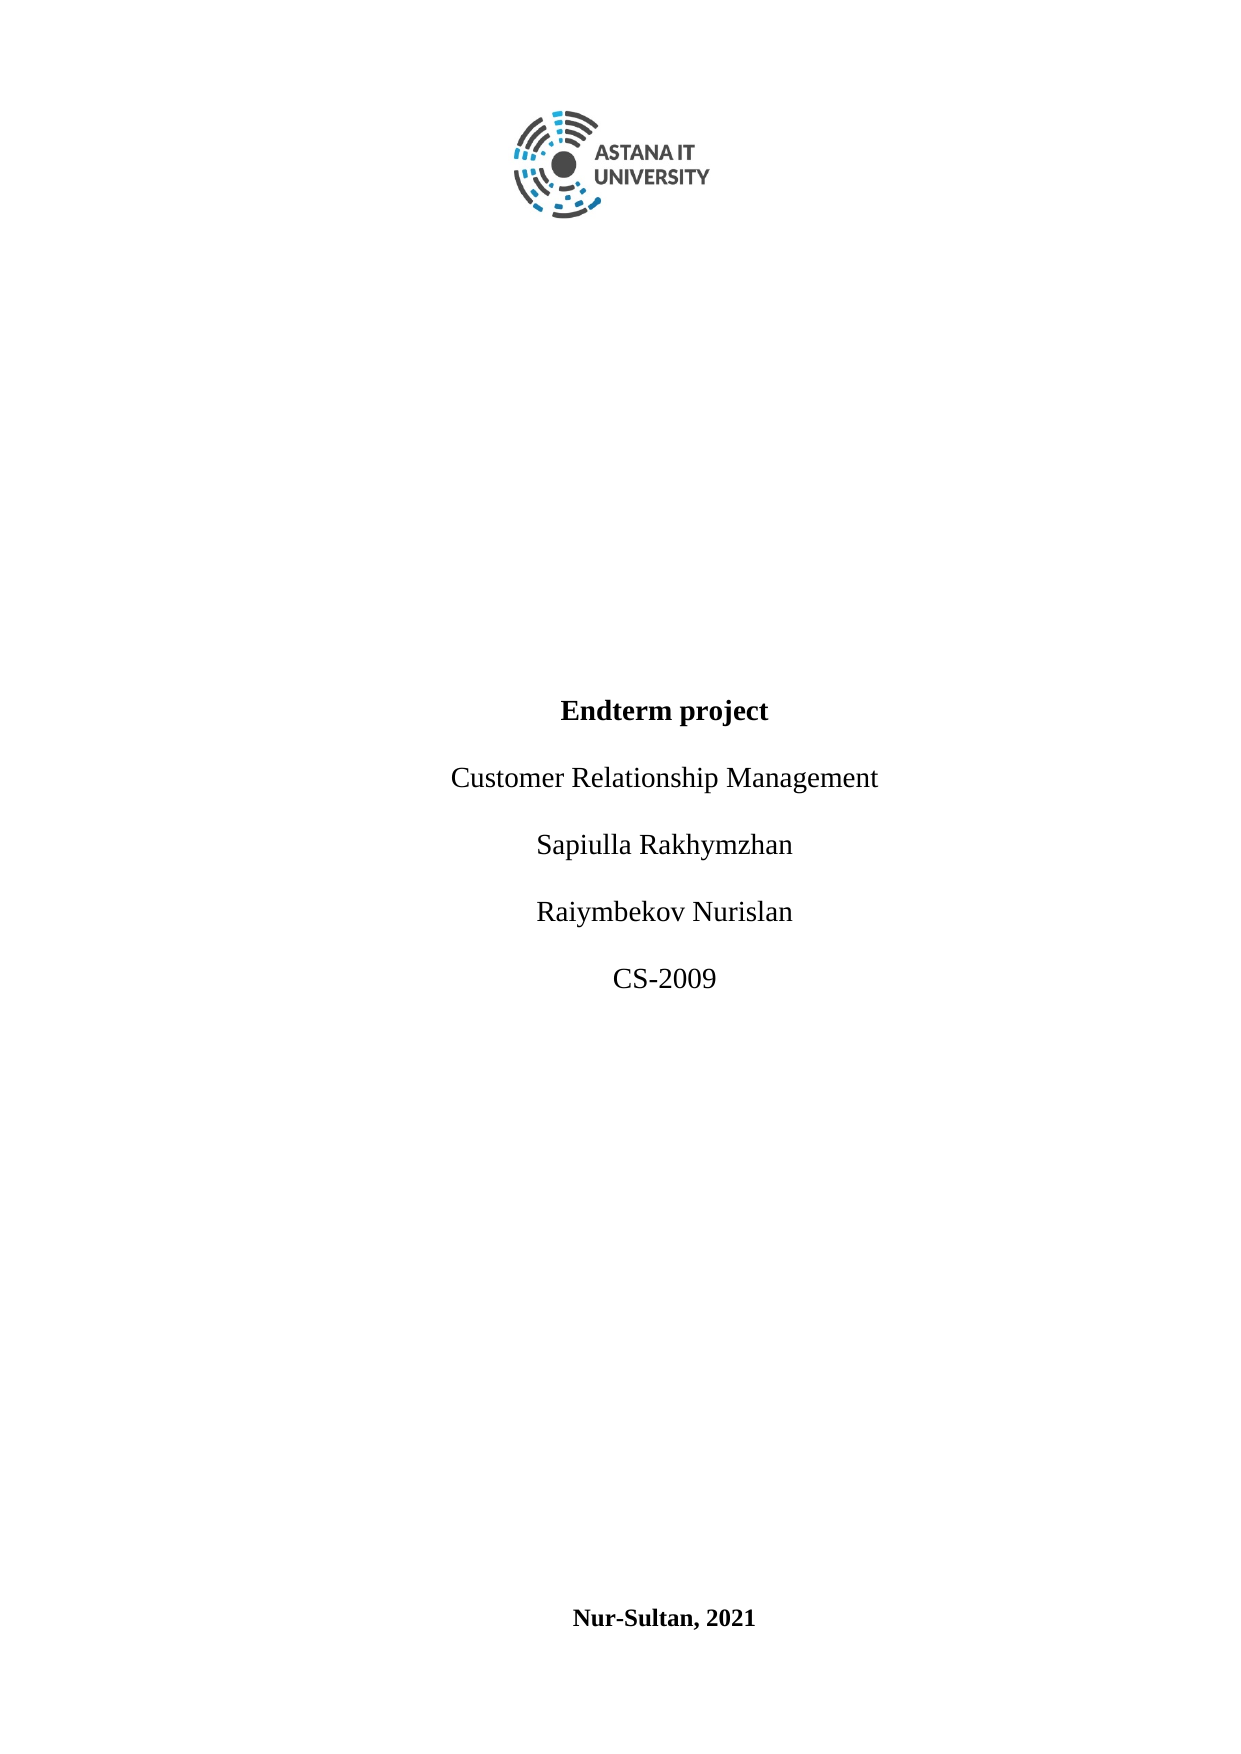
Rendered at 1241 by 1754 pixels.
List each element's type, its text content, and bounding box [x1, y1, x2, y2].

text Customer Relationship Management [177, 760, 1152, 794]
text Sapiulla Rakhymzhan [177, 827, 1152, 861]
text Raiymbekov Nurislan [177, 894, 1152, 928]
text Endterm project [177, 693, 1152, 727]
text Nur-Sultan, 2021 [177, 1603, 1152, 1632]
picture [508, 104, 715, 225]
text CS-2009 [177, 961, 1152, 995]
